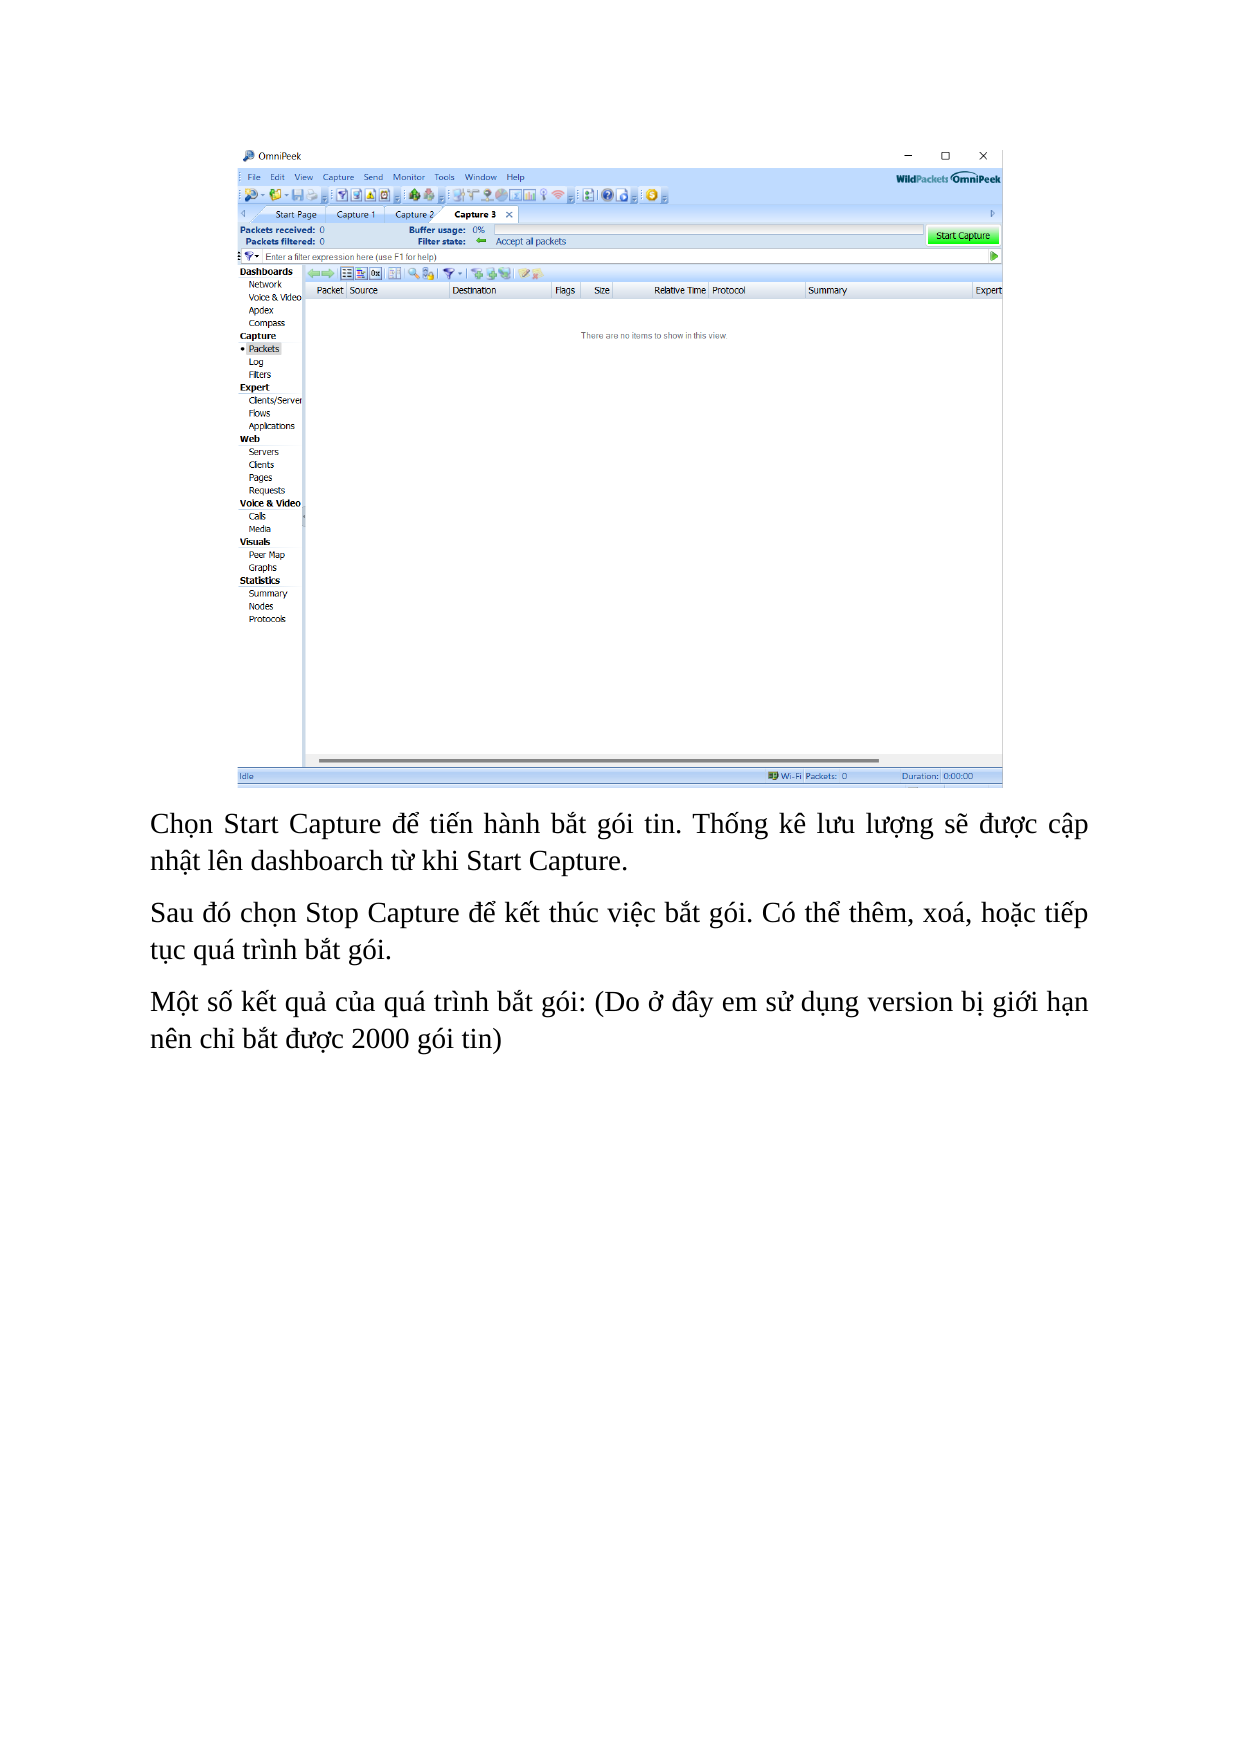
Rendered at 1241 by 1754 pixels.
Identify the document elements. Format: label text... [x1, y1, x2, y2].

text Sau đó chọn Stop Capture để kết thúc việc bắt gói. Có thể thêm, xoá, hoặc tiếp tục quá trình bắt gói. [150, 896, 1090, 965]
text Chọn Start Capture để tiến hành bắt gói tin. Thống kê lưu lượng sẽ được cập nhật lên dashboarch từ khi Start Capture. [150, 807, 1090, 876]
picture [237, 150, 1003, 788]
text Một số kết quả của quá trình bắt gói: (Do ở đây em sử dụng version bị giới hạn nên chỉ bắt được 2000 gói tin) [150, 984, 1090, 1054]
